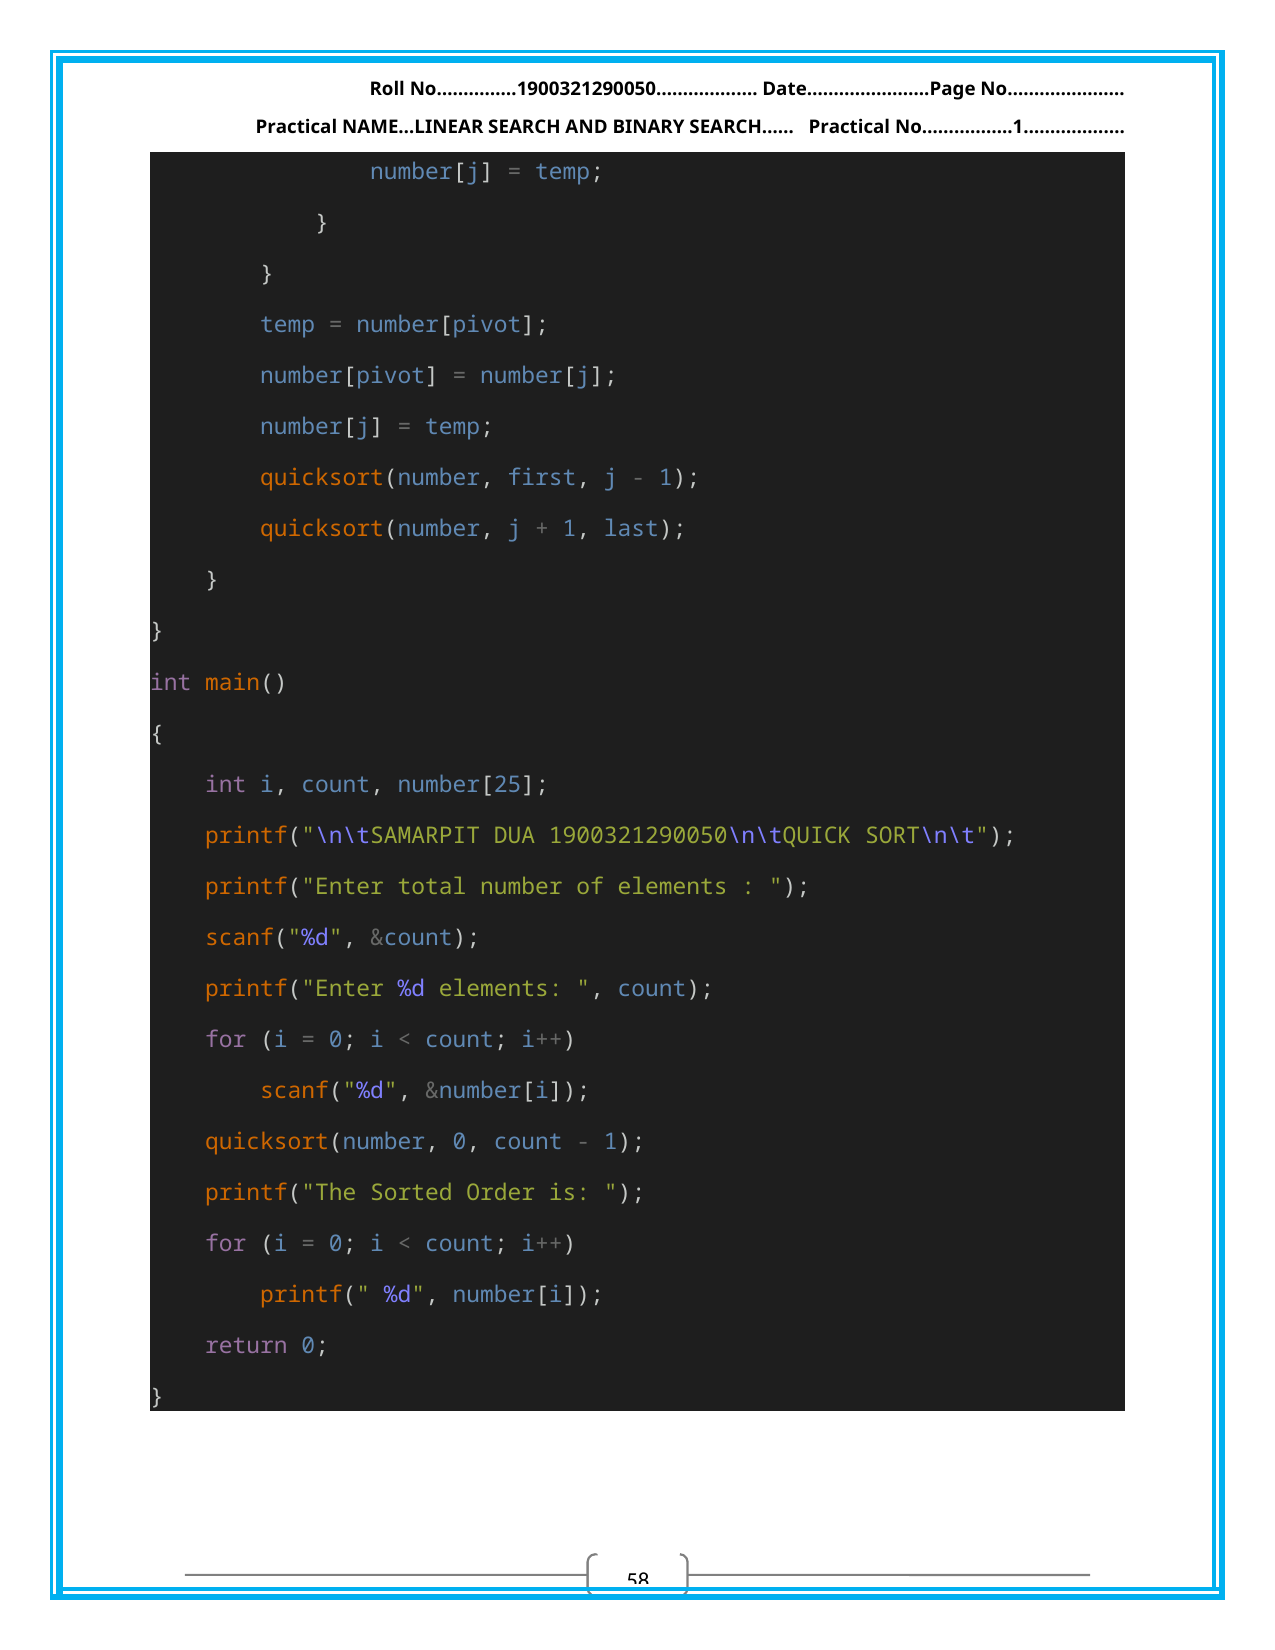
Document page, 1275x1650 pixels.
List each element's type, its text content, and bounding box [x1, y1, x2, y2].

text printf(" %d", number[i]); [150, 1275, 1125, 1309]
text } [150, 254, 1125, 288]
text quicksort(number, 0, count - 1); [150, 1122, 1125, 1156]
text temp = number[pivot]; [150, 305, 1125, 339]
text } [150, 203, 1125, 237]
text scanf("%d", &count); [150, 917, 1125, 952]
text for (i = 0; i < count; i++) [150, 1224, 1125, 1258]
text for (i = 0; i < count; i++) [150, 1019, 1125, 1054]
text printf("Enter total number of elements : "); [150, 866, 1125, 901]
text return 0; [150, 1326, 1125, 1360]
text { [150, 713, 1125, 748]
text printf("Enter %d elements: ", count); [150, 968, 1125, 1003]
text int main() [150, 662, 1125, 697]
text } [150, 1377, 1125, 1411]
text } [150, 560, 1125, 594]
text printf("\n\tSAMARPIT DUA 1900321290050\n\tQUICK SORT\n\t"); [150, 815, 1125, 850]
text number[j] = temp; [150, 152, 1125, 186]
text number[pivot] = number[j]; [150, 356, 1125, 390]
text scanf("%d", &number[i]); [150, 1071, 1125, 1105]
text printf("The Sorted Order is: "); [150, 1173, 1125, 1207]
text number[j] = temp; [150, 407, 1125, 441]
text quicksort(number, first, j - 1); [150, 458, 1125, 492]
text quicksort(number, j + 1, last); [150, 509, 1125, 543]
text int i, count, number[25]; [150, 764, 1125, 799]
text } [150, 611, 1125, 646]
